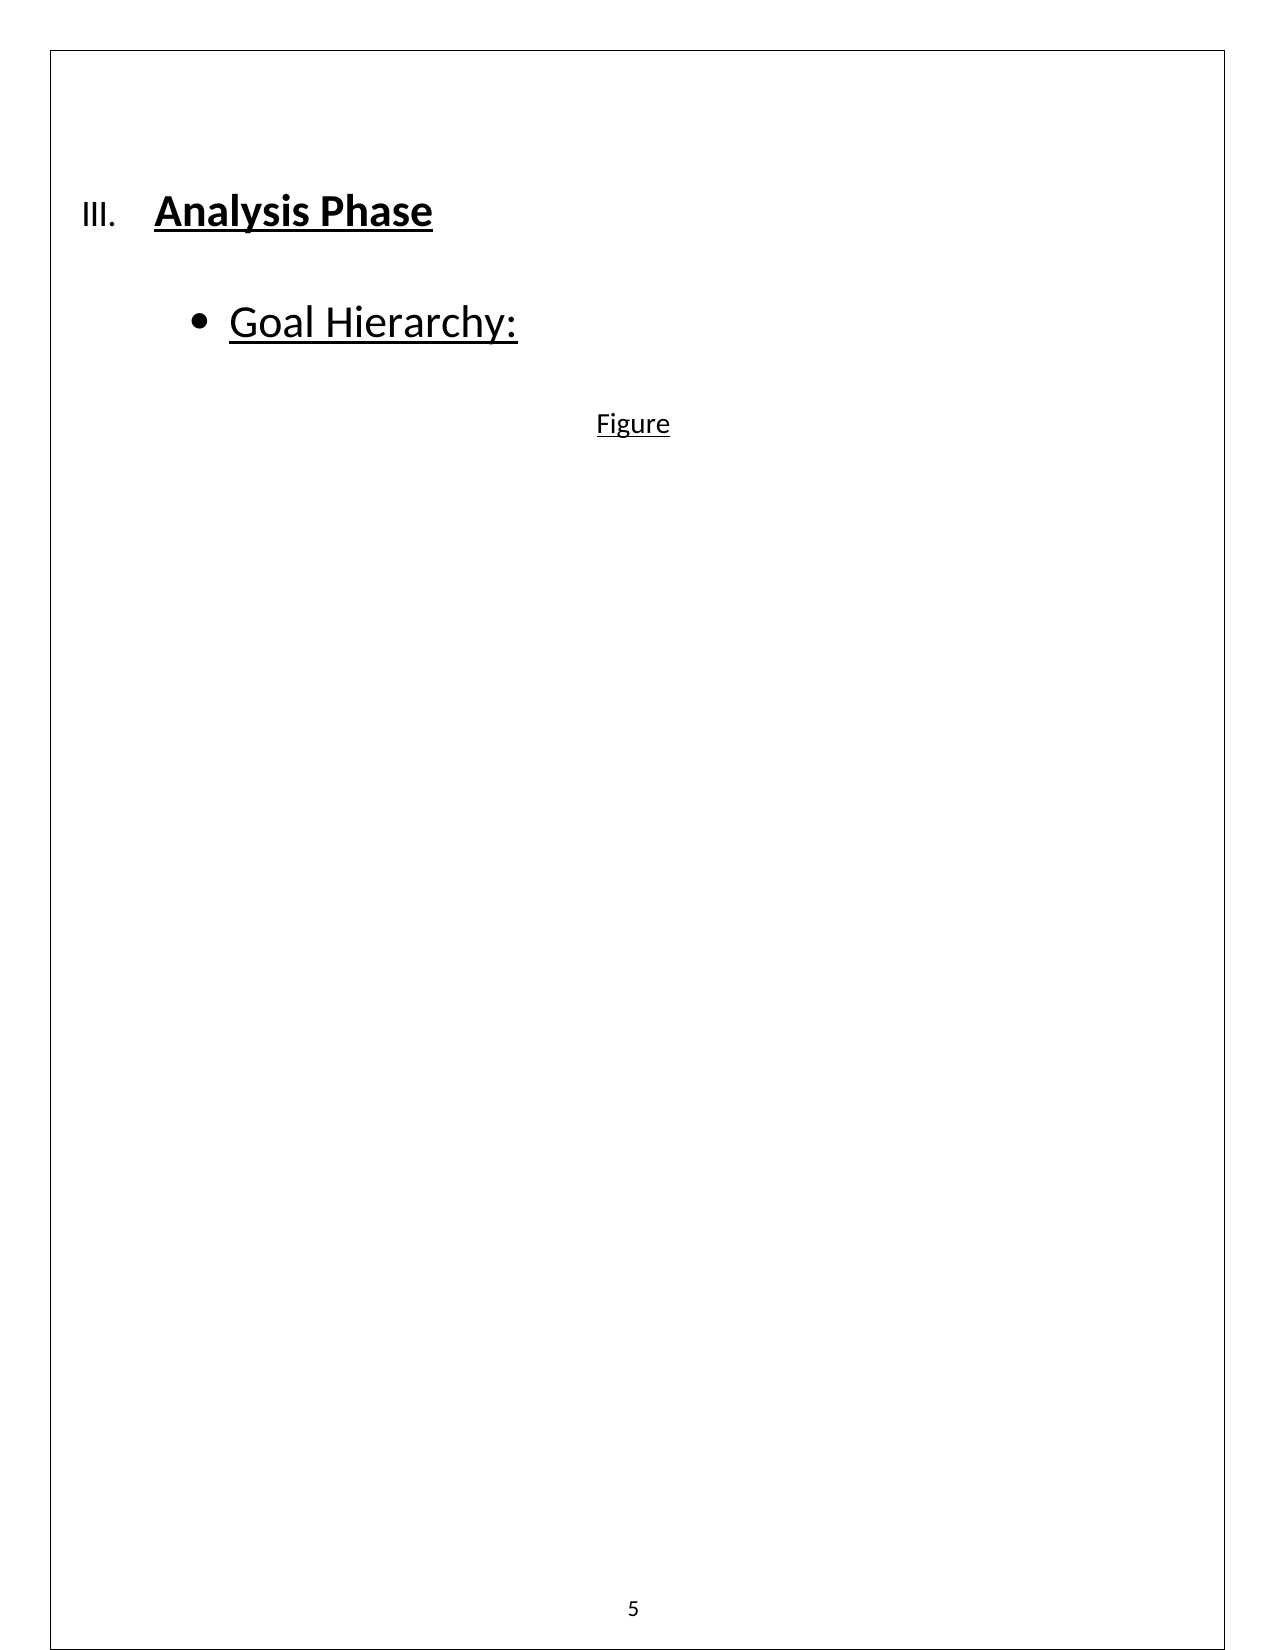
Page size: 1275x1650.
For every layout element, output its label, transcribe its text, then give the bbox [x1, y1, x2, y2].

list Analysis Phase [117, 181, 1187, 237]
list Goal Hierarchy: [192, 293, 1187, 349]
text Figure [79, 405, 1187, 441]
